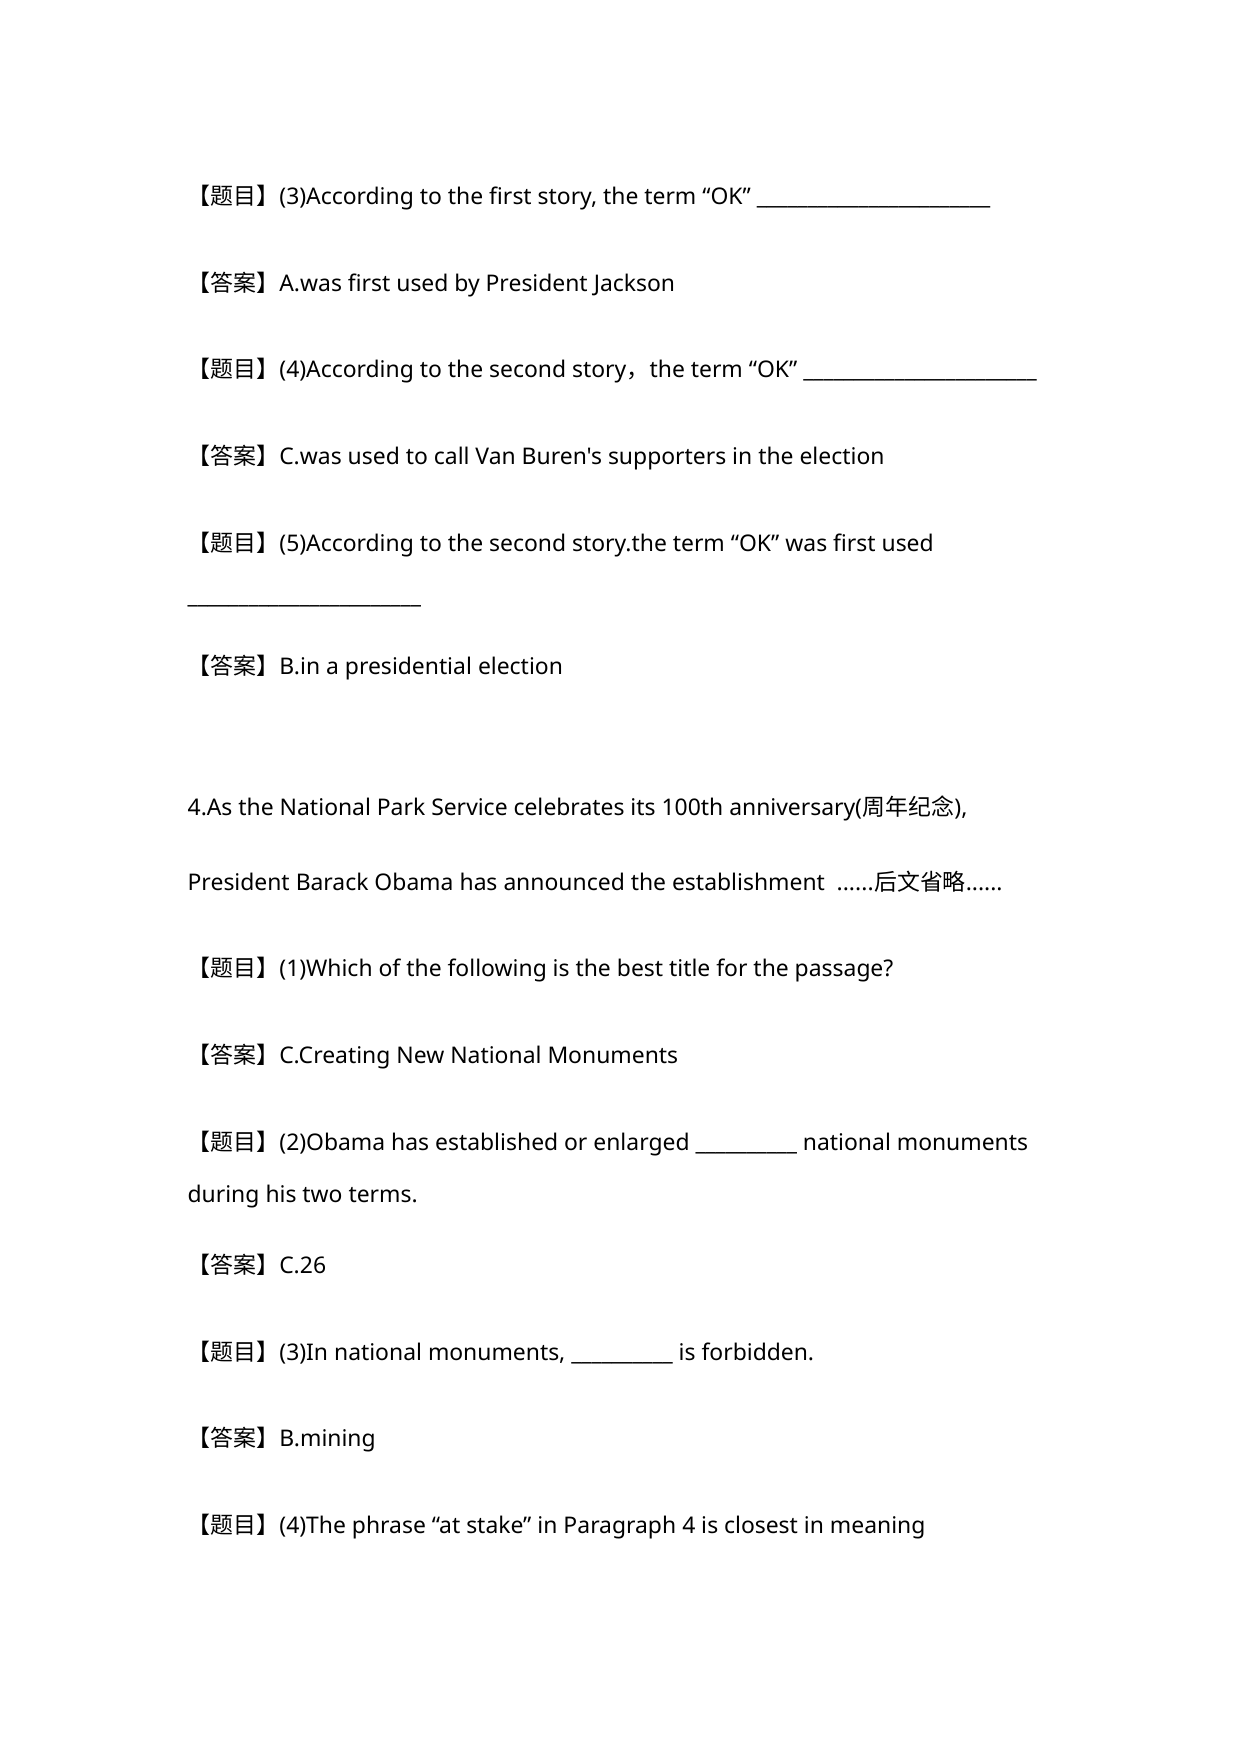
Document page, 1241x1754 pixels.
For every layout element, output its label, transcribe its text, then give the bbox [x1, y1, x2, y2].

text 【题目】(3)According to the first story, the term “OK” _______________________ [187, 162, 1053, 227]
text 【题目】(1)Which of the following is the best title for the passage? [187, 934, 1053, 999]
text 【答案】B.in a presidential election [187, 632, 1053, 697]
text 【题目】(4)According to the second story，the term “OK” _______________________ [187, 335, 1053, 400]
text 【答案】A.was first used by President Jackson [187, 249, 1053, 314]
text 【答案】B.mining [187, 1404, 1053, 1469]
text 【答案】C.26 [187, 1231, 1053, 1296]
text 【答案】C.Creating New National Monuments [187, 1021, 1053, 1086]
text 【题目】(5)According to the second story.the term “OK” was first used _______________________ [187, 509, 1053, 611]
text 【题目】(3)In national monuments, __________ is forbidden. [187, 1318, 1053, 1383]
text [187, 1491, 1053, 1556]
text 【答案】C.was used to call Van Buren's supporters in the election [187, 422, 1053, 487]
text 【题目】(2)Obama has established or enlarged __________ national monuments during his two terms. [187, 1107, 1053, 1210]
text 4.As the National Park Service celebrates its 100th anniversary(周年纪念), President Barack Obama has announced the establishment ......后文省略...... [187, 773, 1053, 912]
